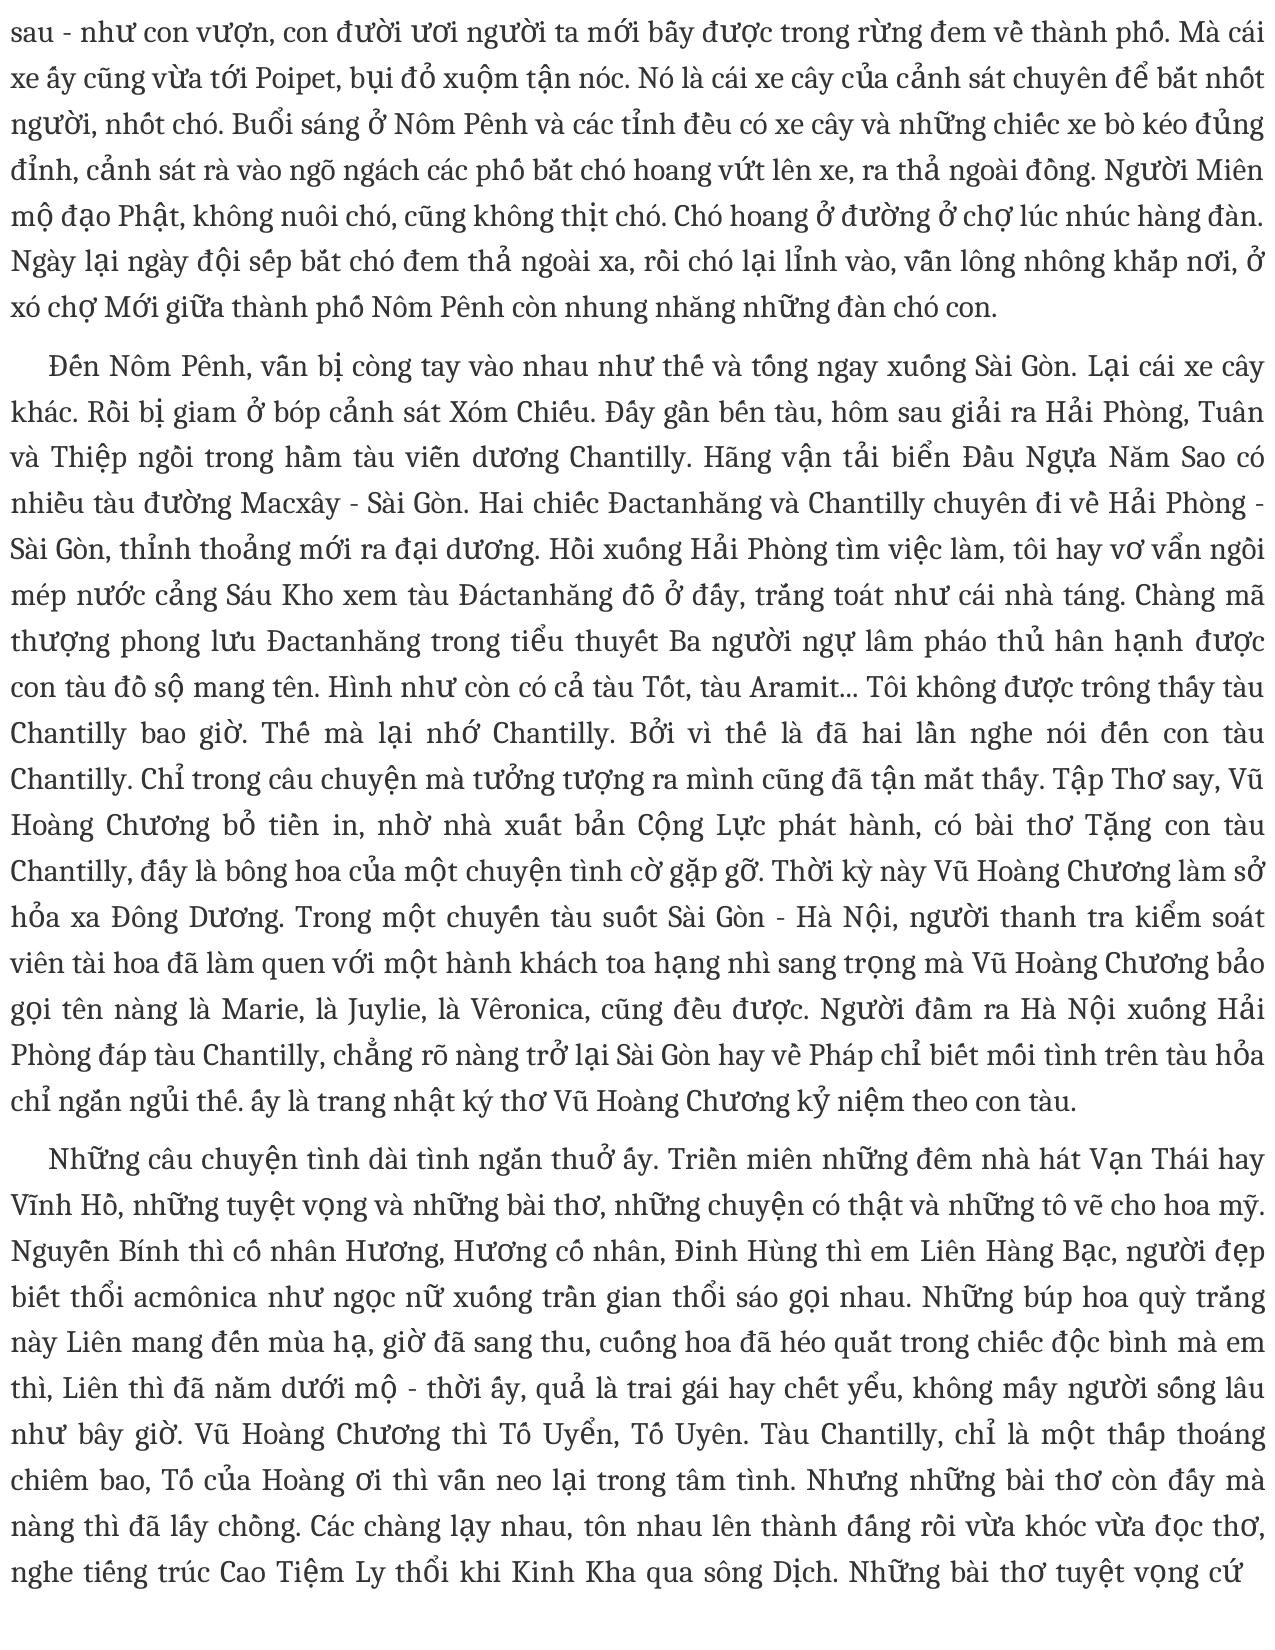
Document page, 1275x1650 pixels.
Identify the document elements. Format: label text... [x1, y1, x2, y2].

text Đến Nôm Pênh, vẫn bị còng tay vào nhau như thế và tống ngay xuống Sài Gòn. Lại cái xe cây khác. Rồi bị giam ở bóp cảnh sát Xóm Chiếu. Đấy gần bến tàu, hôm sau giải ra Hải Phòng, Tuân và Thiệp ngồi trong hầm tàu viễn dương Chantilly. Hãng vận tải biển Đầu Ngựa Năm Sao có nhiều tàu đường Macxây - Sài Gòn. Hai chiếc Đactanhăng và Chantilly chuyên đi về Hải Phòng - Sài Gòn, thỉnh thoảng mới ra đại dương. Hồi xuống Hải Phòng tìm việc làm, tôi hay vơ vẩn ngồi mép nước cảng Sáu Kho xem tàu Đáctanhăng đỗ ở đấy, trắng toát như cái nhà táng. Chàng mã thượng phong lưu Đactanhăng trong tiểu thuyết Ba người ngự lâm pháo thủ hân hạnh được con tàu đồ sộ mang tên. Hình như còn có cả tàu Tốt, tàu Aramit... Tôi không được trông thấy tàu Chantilly bao giờ. Thế mà lại nhớ Chantilly. Bởi vì thế là đã hai lần nghe nói đến con tàu Chantilly. Chỉ trong câu chuyện mà tưởng tượng ra mình cũng đã tận mắt thấy. Tập Thơ say, Vũ Hoàng Chương bỏ tiền in, nhờ nhà xuất bản Cộng Lực phát hành, có bài thơ Tặng con tàu Chantilly, đấy là bông hoa của một chuyện tình cờ gặp gỡ. Thời kỳ này Vũ Hoàng Chương làm sở hỏa xa Đông Dương. Trong một chuyến tàu suốt Sài Gòn - Hà Nội, người thanh tra kiểm soát viên tài hoa đã làm quen với một hành khách toa hạng nhì sang trọng mà Vũ Hoàng Chương bảo gọi tên nàng là Marie, là Juylie, là Vêronica, cũng đều được. Người đầm ra Hà Nội xuống Hải Phòng đáp tàu Chantilly, chẳng rõ nàng trở lại Sài Gòn hay về Pháp chỉ biết mối tình trên tàu hỏa chỉ ngắn ngủi thế. ấy là trang nhật ký thơ Vũ Hoàng Chương kỷ niệm theo con tàu. [10, 348, 1265, 1119]
text sau - như con vượn, con đười ươi người ta mới bẫy được trong rừng đem về thành phố. Mà cái xe ấy cũng vừa tới Poipet, bụi đỏ xuộm tận nóc. Nó là cái xe cây của cảnh sát chuyên để bắt nhốt người, nhốt chó. Buổi sáng ở Nôm Pênh và các tỉnh đều có xe cây và những chiếc xe bò kéo đủng đỉnh, cảnh sát rà vào ngõ ngách các phố bắt chó hoang vứt lên xe, ra thả ngoài đồng. Người Miên mộ đạo Phật, không nuôi chó, cũng không thịt chó. Chó hoang ở đường ở chợ lúc nhúc hàng đàn. Ngày lại ngày đội sếp bắt chó đem thả ngoài xa, rồi chó lại lỉnh vào, vẫn lông nhông khắp nơi, ở xó chợ Mới giữa thành phố Nôm Pênh còn nhung nhăng những đàn chó con. [10, 14, 1265, 326]
text Những câu chuyện tình dài tình ngắn thuở ấy. Triền miên những đêm nhà hát Vạn Thái hay Vĩnh Hồ, những tuyệt vọng và những bài thơ, những chuyện có thật và những tô vẽ cho hoa mỹ. Nguyễn Bính thì cố nhân Hương, Hương cố nhân, Đinh Hùng thì em Liên Hàng Bạc, người đẹp biết thổi acmônica như ngọc nữ xuống trần gian thổi sáo gọi nhau. Những búp hoa quỳ trắng này Liên mang đến mùa hạ, giờ đã sang thu, cuống hoa đã héo quắt trong chiếc độc bình mà em thì, Liên thì đã nằm dưới mộ - thời ấy, quả là trai gái hay chết yểu, không mấy người sống lâu như bây giờ. Vũ Hoàng Chương thì Tố Uyển, Tố Uyên. Tàu Chantilly, chỉ là một thấp thoáng chiêm bao, Tố của Hoàng ơi thì vẫn neo lại trong tâm tình. Nhưng những bài thơ còn đấy mà nàng thì đã lấy chồng. Các chàng lạy nhau, tôn nhau lên thành đấng rồi vừa khóc vừa đọc thơ, nghe tiếng trúc Cao Tiệm Ly thổi khi Kinh Kha qua sông Dịch. Những bài thơ tuyệt vọng cứ [10, 1141, 1266, 1590]
